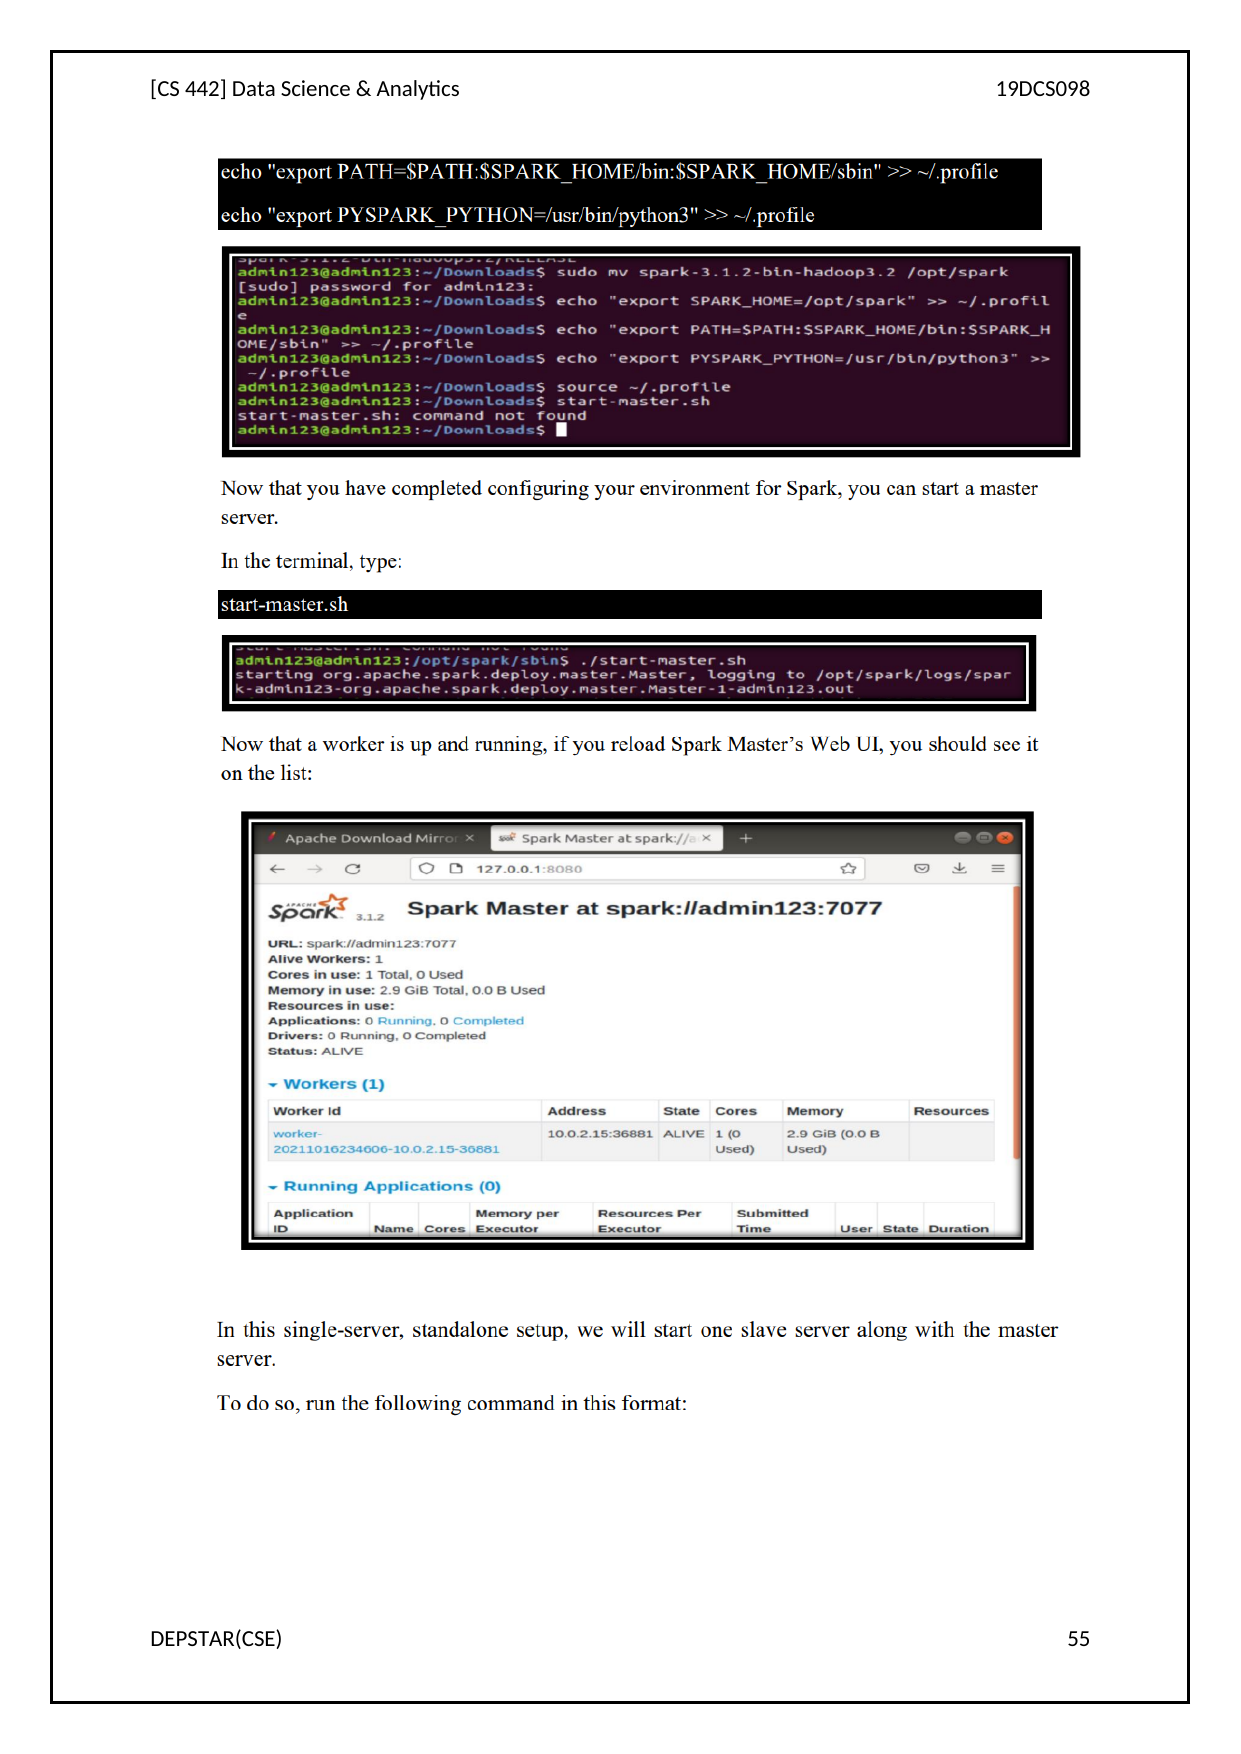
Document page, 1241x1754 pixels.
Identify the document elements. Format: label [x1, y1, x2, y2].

picture [150, 804, 1091, 1423]
picture [150, 150, 1091, 784]
